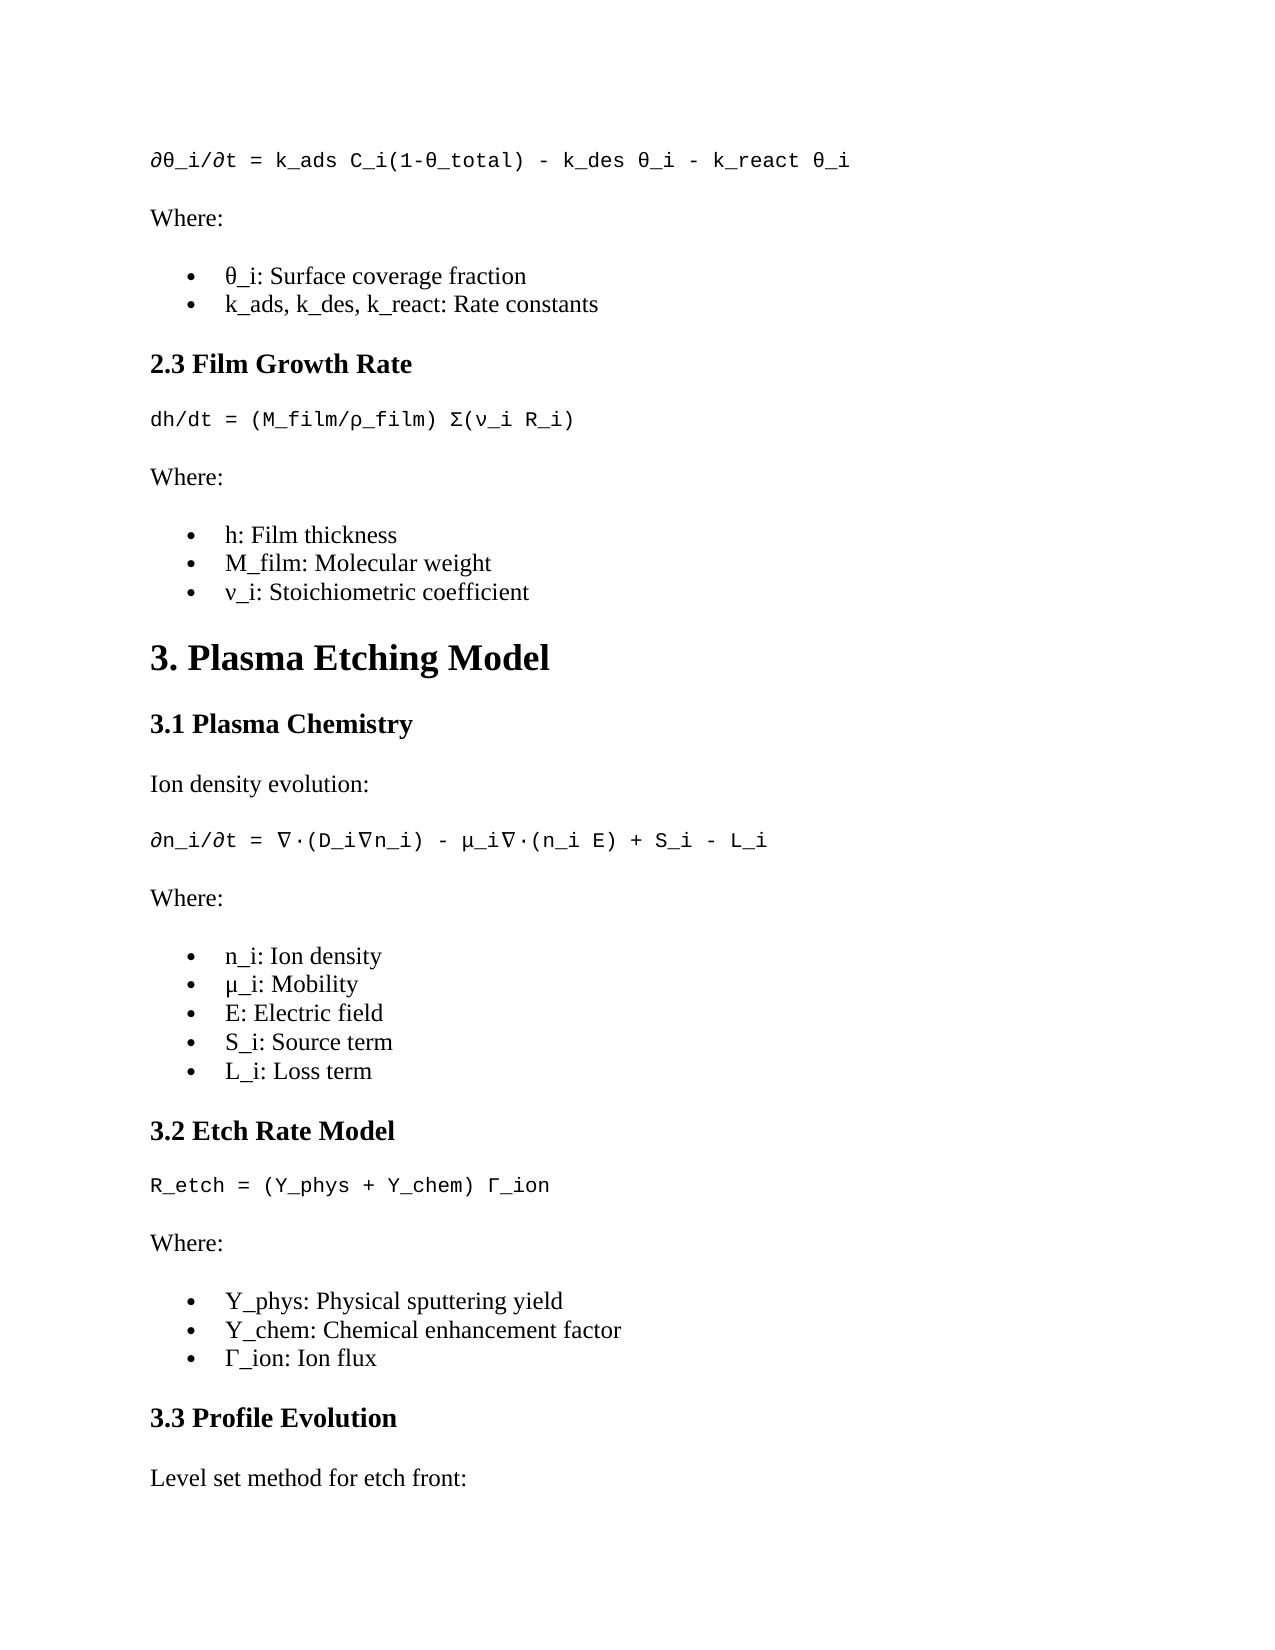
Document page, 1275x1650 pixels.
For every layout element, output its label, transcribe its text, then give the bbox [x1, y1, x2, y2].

text Where: [150, 1228, 1125, 1257]
text 2.3 Film Growth Rate [150, 347, 1125, 380]
list L_i: Loss term [187, 1056, 1125, 1084]
list Y_chem: Chemical enhancement factor [187, 1315, 1125, 1343]
list ν_i: Stoichiometric coefficient [187, 577, 1125, 606]
list k_ads, k_des, k_react: Rate constants [187, 289, 1125, 318]
text Ion density evolution: [150, 769, 1125, 798]
list θ_i: Surface coverage fraction [187, 261, 1125, 289]
list μ_i: Mobility [187, 969, 1125, 998]
text Level set method for etch front: [150, 1463, 1125, 1492]
text ∂θ_i/∂t = k_ads C_i(1-θ_total) - k_des θ_i - k_react θ_i [150, 150, 1125, 174]
text ∂n_i/∂t = ∇·(D_i∇n_i) - μ_i∇·(n_i E) + S_i - L_i [150, 827, 1125, 854]
list E: Electric field [187, 998, 1125, 1027]
list n_i: Ion density [187, 941, 1125, 969]
text Where: [150, 203, 1125, 232]
list M_film: Molecular weight [187, 548, 1125, 577]
text dh/dt = (M_film/ρ_film) Σ(ν_i R_i) [150, 409, 1125, 433]
text Where: [150, 462, 1125, 491]
text 3. Plasma Etching Model [150, 635, 1125, 678]
text 3.1 Plasma Chemistry [150, 707, 1125, 740]
list Γ_ion: Ion flux [187, 1343, 1125, 1372]
list S_i: Source term [187, 1027, 1125, 1056]
list h: Film thickness [187, 520, 1125, 548]
list Y_phys: Physical sputtering yield [187, 1286, 1125, 1315]
text 3.3 Profile Evolution [150, 1401, 1125, 1434]
text Where: [150, 883, 1125, 912]
text R_etch = (Y_phys + Y_chem) Γ_ion [150, 1175, 1125, 1199]
text 3.2 Etch Rate Model [150, 1114, 1125, 1146]
